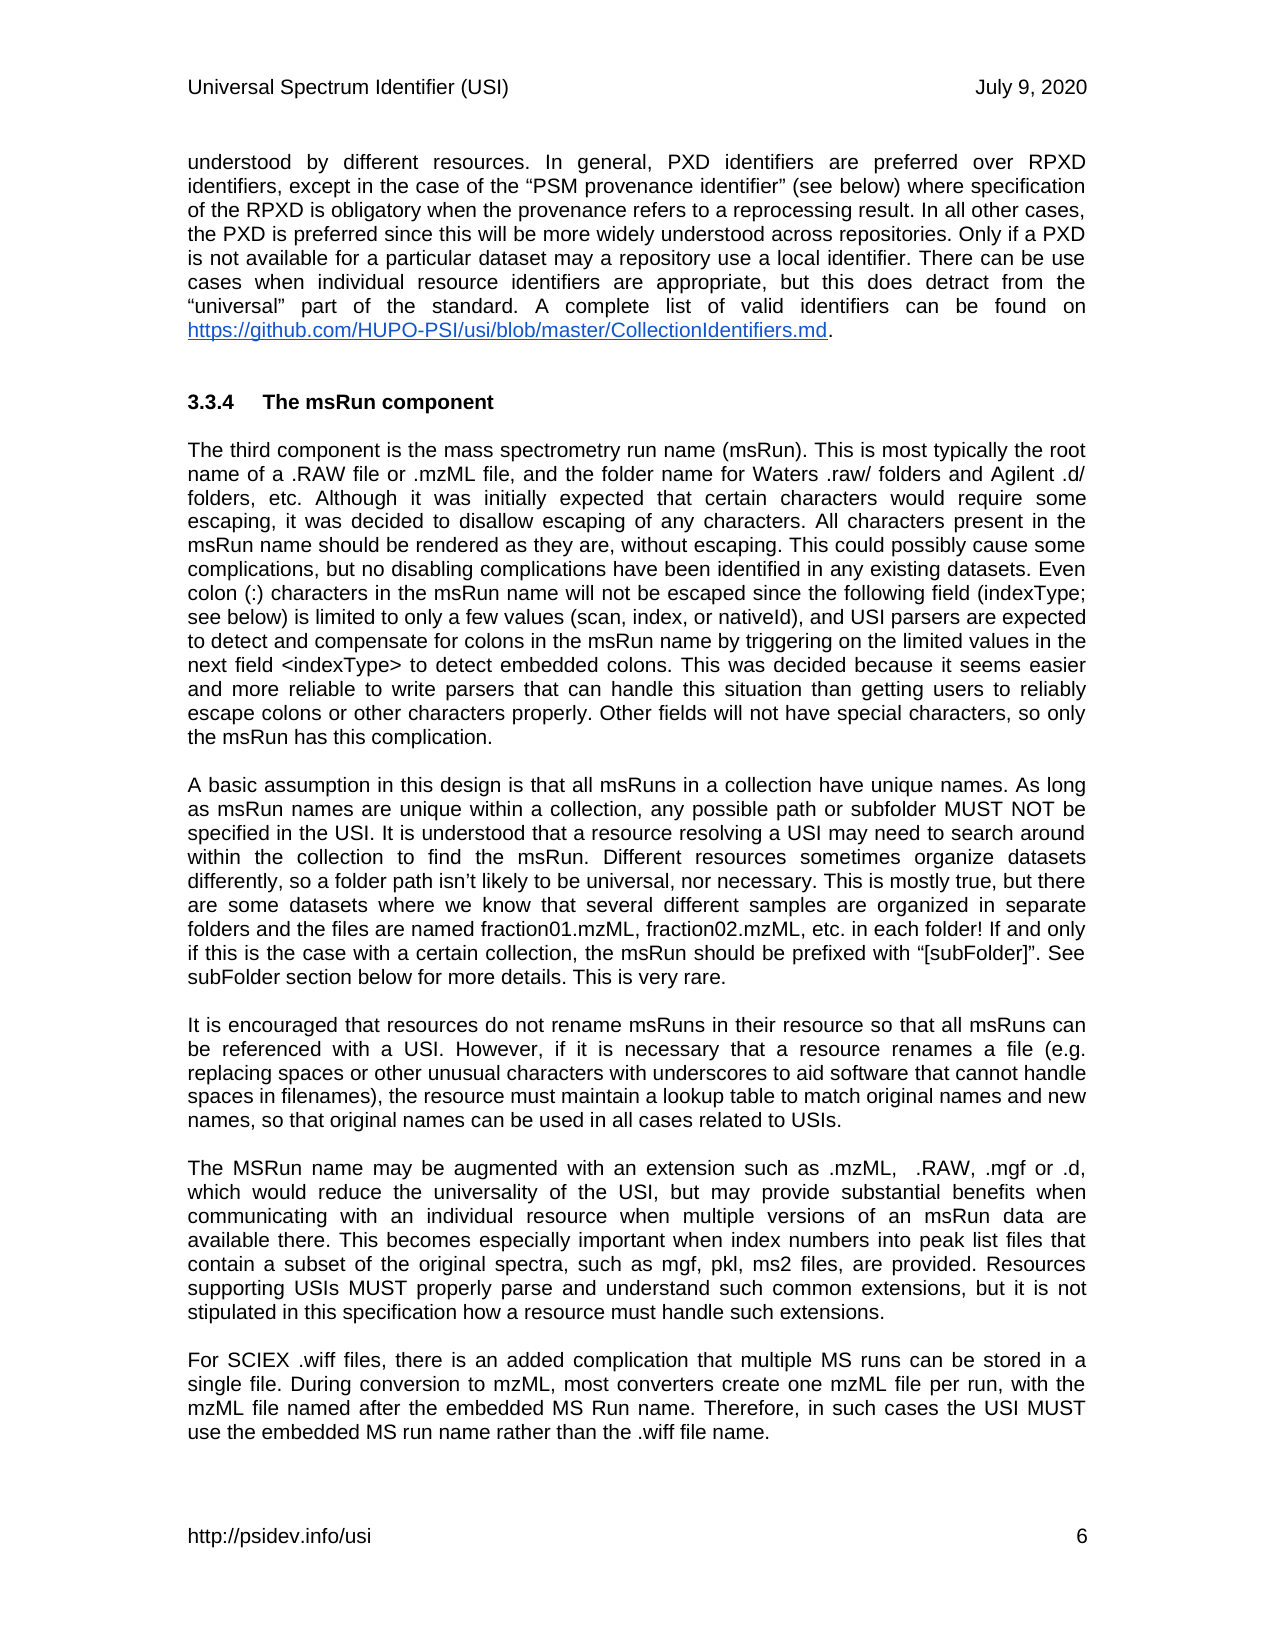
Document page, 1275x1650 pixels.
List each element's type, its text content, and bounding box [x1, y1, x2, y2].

text For SCIEX .wiff files, there is an added complication that multiple MS runs can be stored in a single file. During conversion to mzML, most converters create one mzML file per run, with the mzML file named after the embedded MS Run name. Therefore, in such cases the USI MUST use the embedded MS run name rather than the .wiff file name. [187, 1348, 1087, 1444]
text It is encouraged that resources do not rename msRuns in their resource so that all msRuns can be referenced with a USI. However, if it is necessary that a resource renames a file (e.g. replacing spaces or other unusual characters with underscores to aid software that cannot handle spaces in filenames), the resource must maintain a lookup table to match original names and new names, so that original names can be used in all cases related to USIs. [187, 1012, 1087, 1132]
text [187, 150, 1087, 342]
subtitle The msRun component [187, 389, 1087, 413]
text The third component is the mass spectrometry run name (msRun). This is most typically the root name of a .RAW file or .mzML file, and the folder name for Waters .raw/ folders and Agilent .d/ folders, etc. Although it was initially expected that certain characters would require some escaping, it was decided to disallow escaping of any characters. All characters present in the msRun name should be rendered as they are, without escaping. This could possibly cause some complications, but no disabling complications have been identified in any existing datasets. Even colon (:) characters in the msRun name will not be escaped since the following field (indexType; see below) is limited to only a few values (scan, index, or nativeId), and USI parsers are expected to detect and compensate for colons in the msRun name by triggering on the limited values in the next field <indexType> to detect embedded colons. This was decided because it seems easier and more reliable to write parsers that can handle this situation than getting users to reliably escape colons or other characters properly. Other fields will not have special characters, so only the msRun has this complication. [187, 437, 1087, 749]
text The MSRun name may be augmented with an extension such as .mzML, .RAW, .mgf or .d, which would reduce the universality of the USI, but may provide substantial benefits when communicating with an individual resource when multiple versions of an msRun data are available there. This becomes especially important when index numbers into peak list files that contain a subset of the original spectra, such as mgf, pkl, ms2 files, are provided. Resources supporting USIs MUST properly parse and understand such common extensions, but it is not stipulated in this specification how a resource must handle such extensions. [187, 1156, 1087, 1324]
text A basic assumption in this design is that all msRuns in a collection have unique names. As long as msRun names are unique within a collection, any possible path or subfolder MUST NOT be specified in the USI. It is understood that a resource resolving a USI may need to search around within the collection to find the msRun. Different resources sometimes organize datasets differently, so a folder path isn’t likely to be universal, nor necessary. This is mostly true, but there are some datasets where we know that several different samples are organized in separate folders and the files are named fraction01.mzML, fraction02.mzML, etc. in each folder! If and only if this is the case with a certain collection, the msRun should be prefixed with “[subFolder]”. See subFolder section below for more details. This is very rare. [187, 773, 1087, 988]
